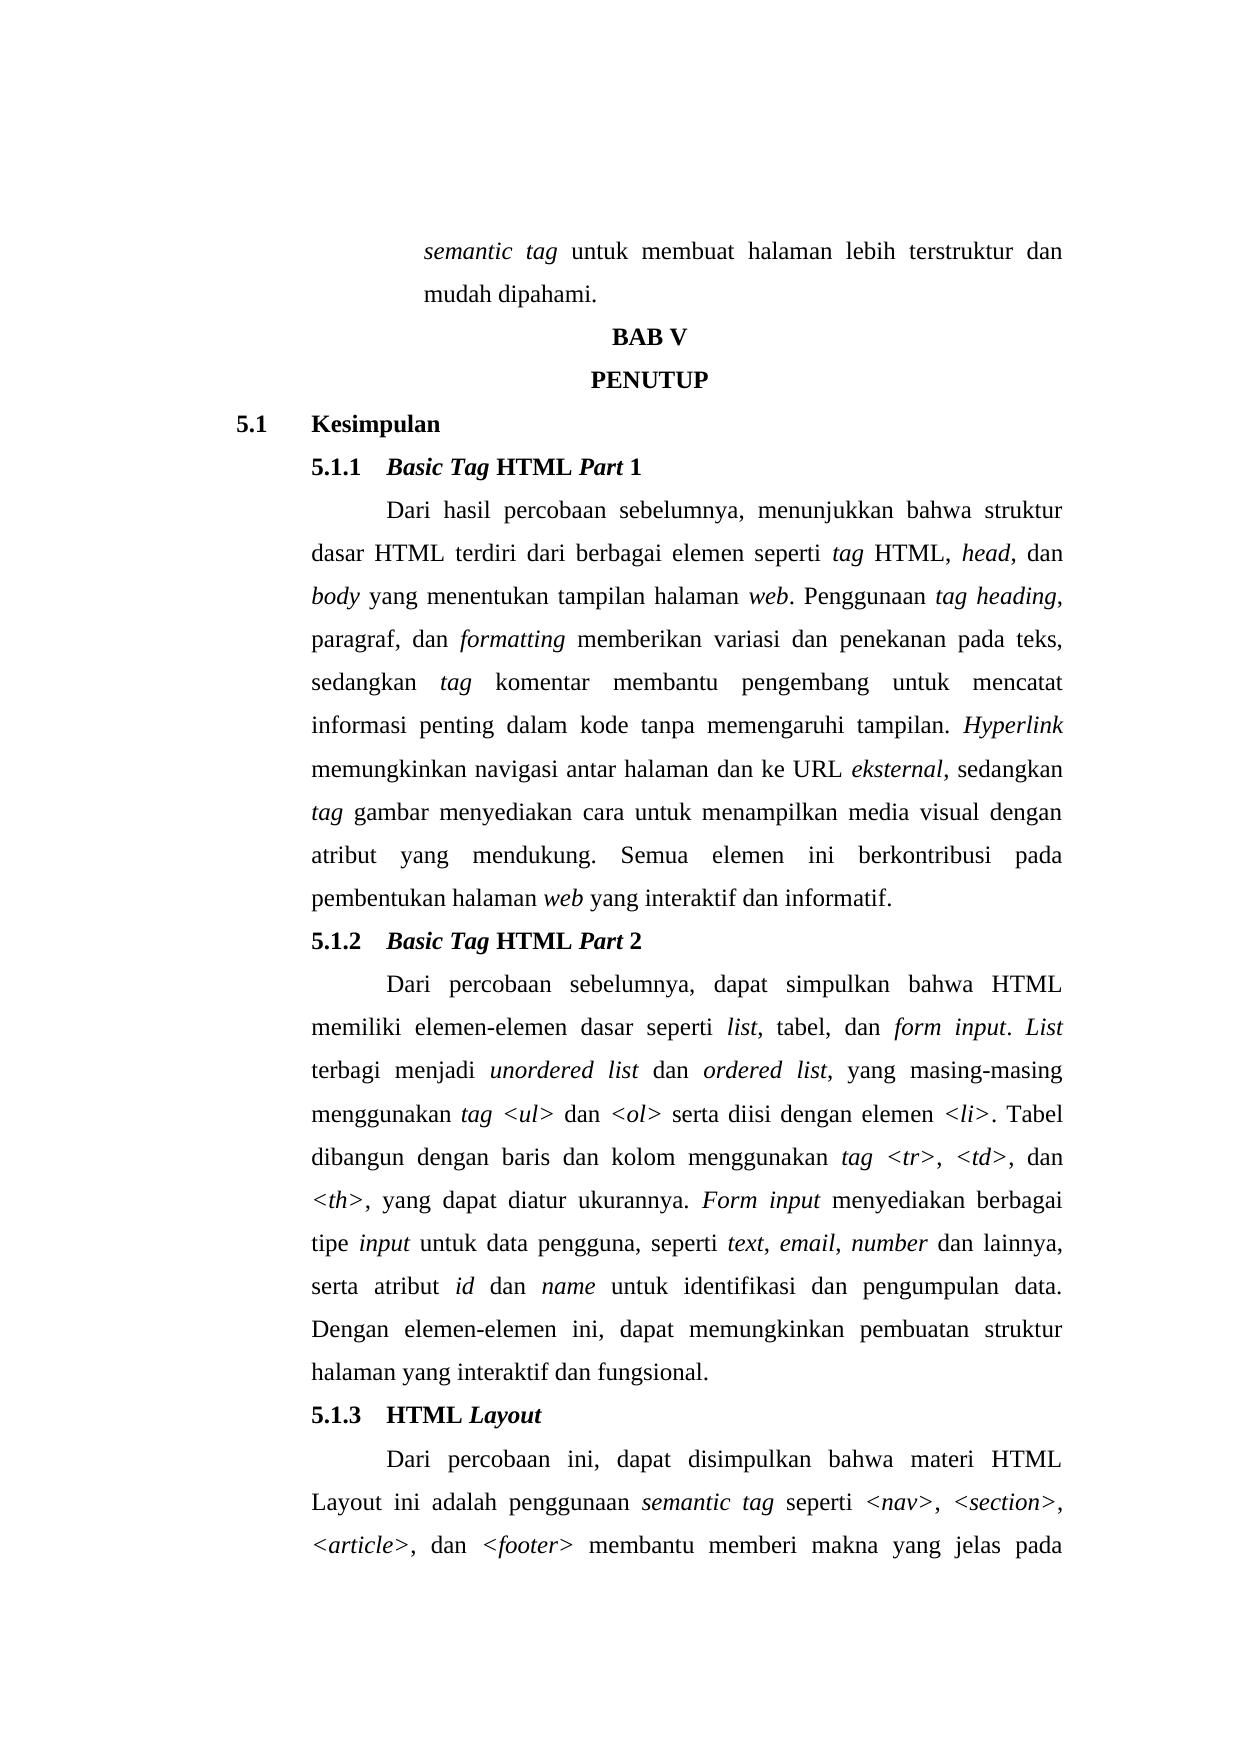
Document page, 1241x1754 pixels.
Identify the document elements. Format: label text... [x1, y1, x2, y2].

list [424, 236, 1063, 308]
text Dari hasil percobaan sebelumnya, menunjukkan bahwa struktur dasar HTML terdiri dari berbagai elemen seperti tag HTML, head, dan body yang menentukan tampilan halaman web. Penggunaan tag heading, paragraf, dan formatting memberikan variasi dan penekanan pada teks, sedangkan tag komentar membantu pengembang untuk mencatat informasi penting dalam kode tanpa memengaruhi tampilan. Hyperlink memungkinkan navigasi antar halaman dan ke URL eksternal, sedangkan tag gambar menyediakan cara untuk menampilkan media visual dengan atribut yang mendukung. Semua elemen ini berkontribusi pada pembentukan halaman web yang interaktif dan informatif. [311, 495, 1063, 912]
subtitle 5.1.1 Basic Tag HTML Part 1 [311, 452, 1063, 481]
subtitle 5.1 Kesimpulan [236, 409, 1063, 437]
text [311, 1444, 1063, 1559]
text Dari percobaan sebelumnya, dapat simpulkan bahwa HTML memiliki elemen-elemen dasar seperti list, tabel, dan form input. List terbagi menjadi unordered list dan ordered list, yang masing-masing menggunakan tag <ul> dan <ol> serta diisi dengan elemen <li>. Tabel dibangun dengan baris dan kolom menggunakan tag <tr>, <td>, dan <th>, yang dapat diatur ukurannya. Form input menyediakan berbagai tipe input untuk data pengguna, seperti text, email, number dan lainnya, serta atribut id dan name untuk identifikasi dan pengumpulan data. Dengan elemen-elemen ini, dapat memungkinkan pembuatan struktur halaman yang interaktif dan fungsional. [311, 969, 1063, 1386]
text 5.1.3 HTML Layout [236, 1401, 1063, 1429]
subtitle BAB V PENUTUP [236, 322, 1063, 394]
text 5.1.2 Basic Tag HTML Part 2 [236, 926, 1063, 955]
